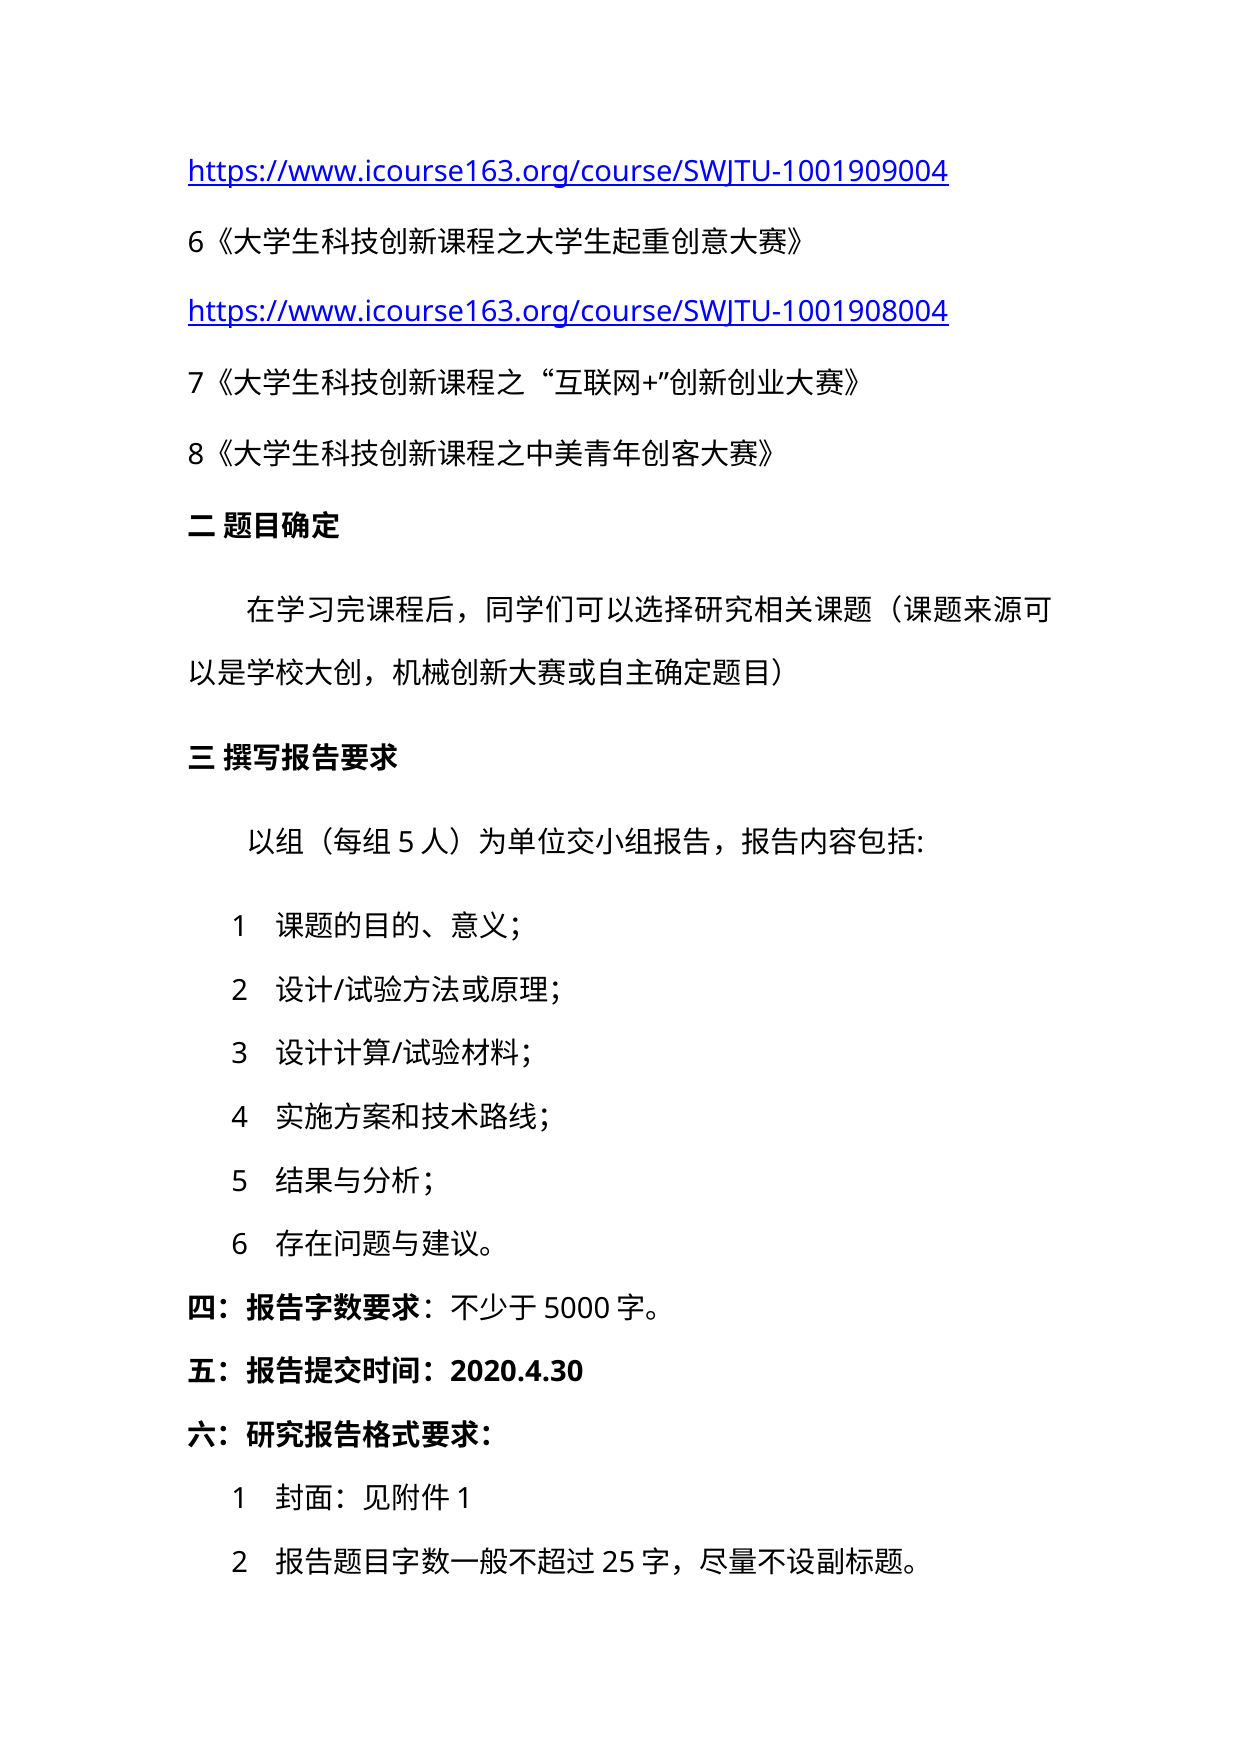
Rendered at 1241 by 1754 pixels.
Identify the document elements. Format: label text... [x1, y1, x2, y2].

list 设计计算/试验材料； [231, 1030, 1053, 1072]
text 五：报告提交时间：2020.4.30 [187, 1348, 1028, 1390]
text 六：研究报告格式要求： [187, 1411, 1028, 1454]
list 课题的目的、意义； [231, 903, 1053, 945]
list 结果与分析； [231, 1157, 1053, 1199]
text 8《大学生科技创新课程之中美青年创客大赛》 [187, 431, 1053, 473]
text 四：报告字数要求：不少于5000字。 [187, 1284, 1028, 1327]
list 报告题目字数一般不超过25字，尽量不设副标题。 [231, 1538, 1028, 1581]
text 以组（每组5人）为单位交小组报告，报告内容包括: [188, 819, 1053, 861]
text https://www.icourse163.org/course/SWJTU-1001909004 [187, 150, 1053, 190]
text 6《大学生科技创新课程之大学生起重创意大赛》 [187, 219, 1053, 261]
text 三 撰写报告要求 [187, 734, 1053, 777]
list 设计/试验方法或原理； [231, 967, 1053, 1009]
list 封面：见附件1 [231, 1475, 1028, 1517]
text 二 题目确定 [187, 502, 1053, 545]
list 实施方案和技术路线； [231, 1094, 1053, 1136]
list 存在问题与建议。 [231, 1221, 1053, 1263]
text 7《大学生科技创新课程之“互联网+”创新创业大赛》 [187, 359, 1053, 402]
text 在学习完课程后，同学们可以选择研究相关课题（课题来源可以是学校大创，机械创新大赛或自主确定题目） [188, 587, 1053, 692]
text https://www.icourse163.org/course/SWJTU-1001908004 [187, 290, 1053, 330]
